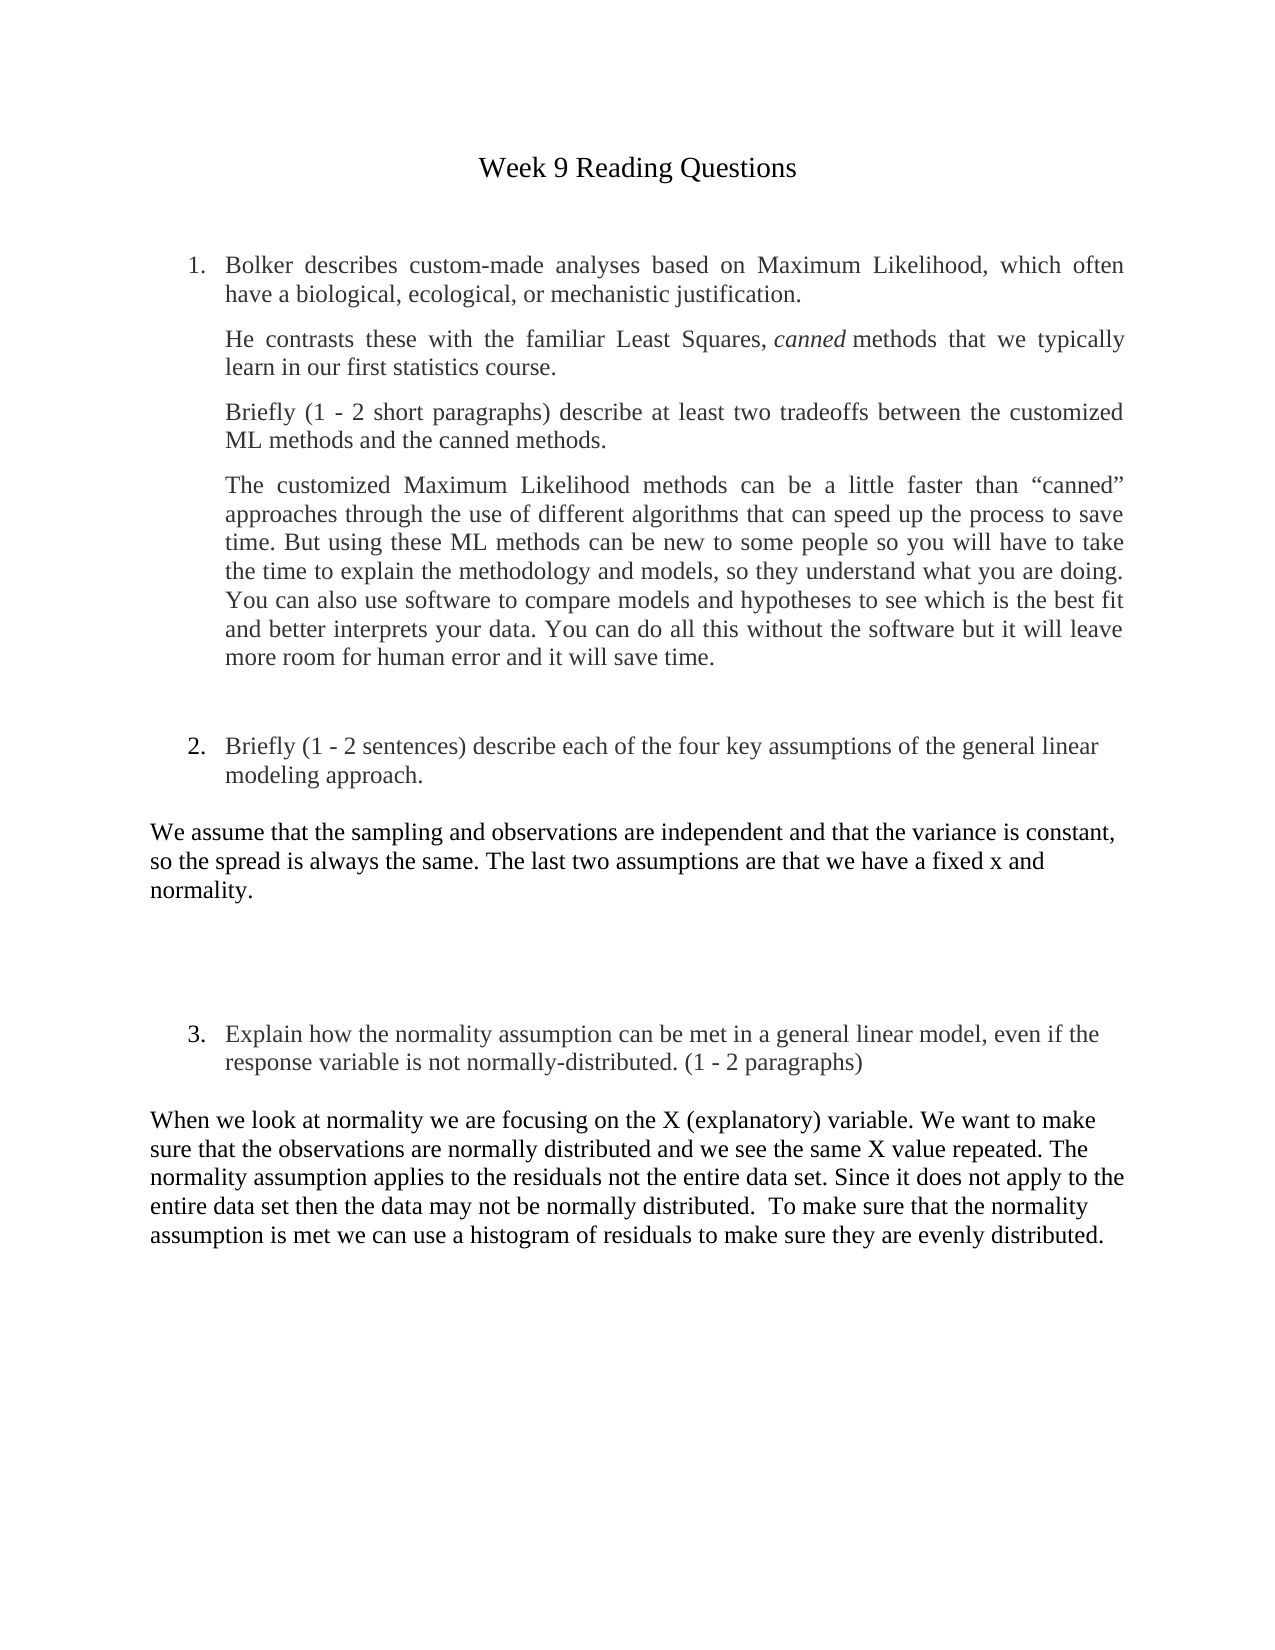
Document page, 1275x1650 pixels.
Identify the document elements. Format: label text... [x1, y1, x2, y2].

list Explain how the normality assumption can be met in a general linear model, even if the response variable is not normally-distributed. (1 - 2 paragraphs) [187, 1019, 1125, 1076]
text Briefly (1 - 2 short paragraphs) describe at least two tradeoffs between the customized ML methods and the canned methods. [225, 397, 1125, 454]
list Briefly (1 - 2 sentences) describe each of the four key assumptions of the general linear modeling approach. [423, 731, 1125, 789]
text When we look at normality we are focusing on the X (explanatory) variable. We want to make sure that the observations are normally distributed and we see the same X value repeated. The normality assumption applies to the residuals not the entire data set. Since it does not apply to the entire data set then the data may not be normally distributed. To make sure that the normality assumption is met we can use a histogram of residuals to make sure they are evenly distributed. [150, 1105, 1125, 1249]
text The customized Maximum Likelihood methods can be a little faster than “canned” approaches through the use of different algorithms that can speed up the process to save time. But using these ML methods can be new to some people so you will have to take the time to explain the methodology and models, so they understand what you are doing. You can also use software to compare models and hypotheses to see which is the best fit and better interprets your data. You can do all this without the software but it will leave more room for human error and it will save time. [225, 470, 1125, 671]
text Week 9 Reading Questions [150, 150, 1125, 183]
list Bolker describes custom-made analyses based on Maximum Likelihood, which often have a biological, ecological, or mechanistic justification. [187, 251, 1125, 308]
text He contrasts these with the familiar Least Squares, canned methods that we typically learn in our first statistics course. [225, 324, 1125, 381]
text We assume that the sampling and observations are independent and that the variance is constant, so the spread is always the same. The last two assumptions are that we have a fixed x and normality. [150, 817, 1125, 904]
